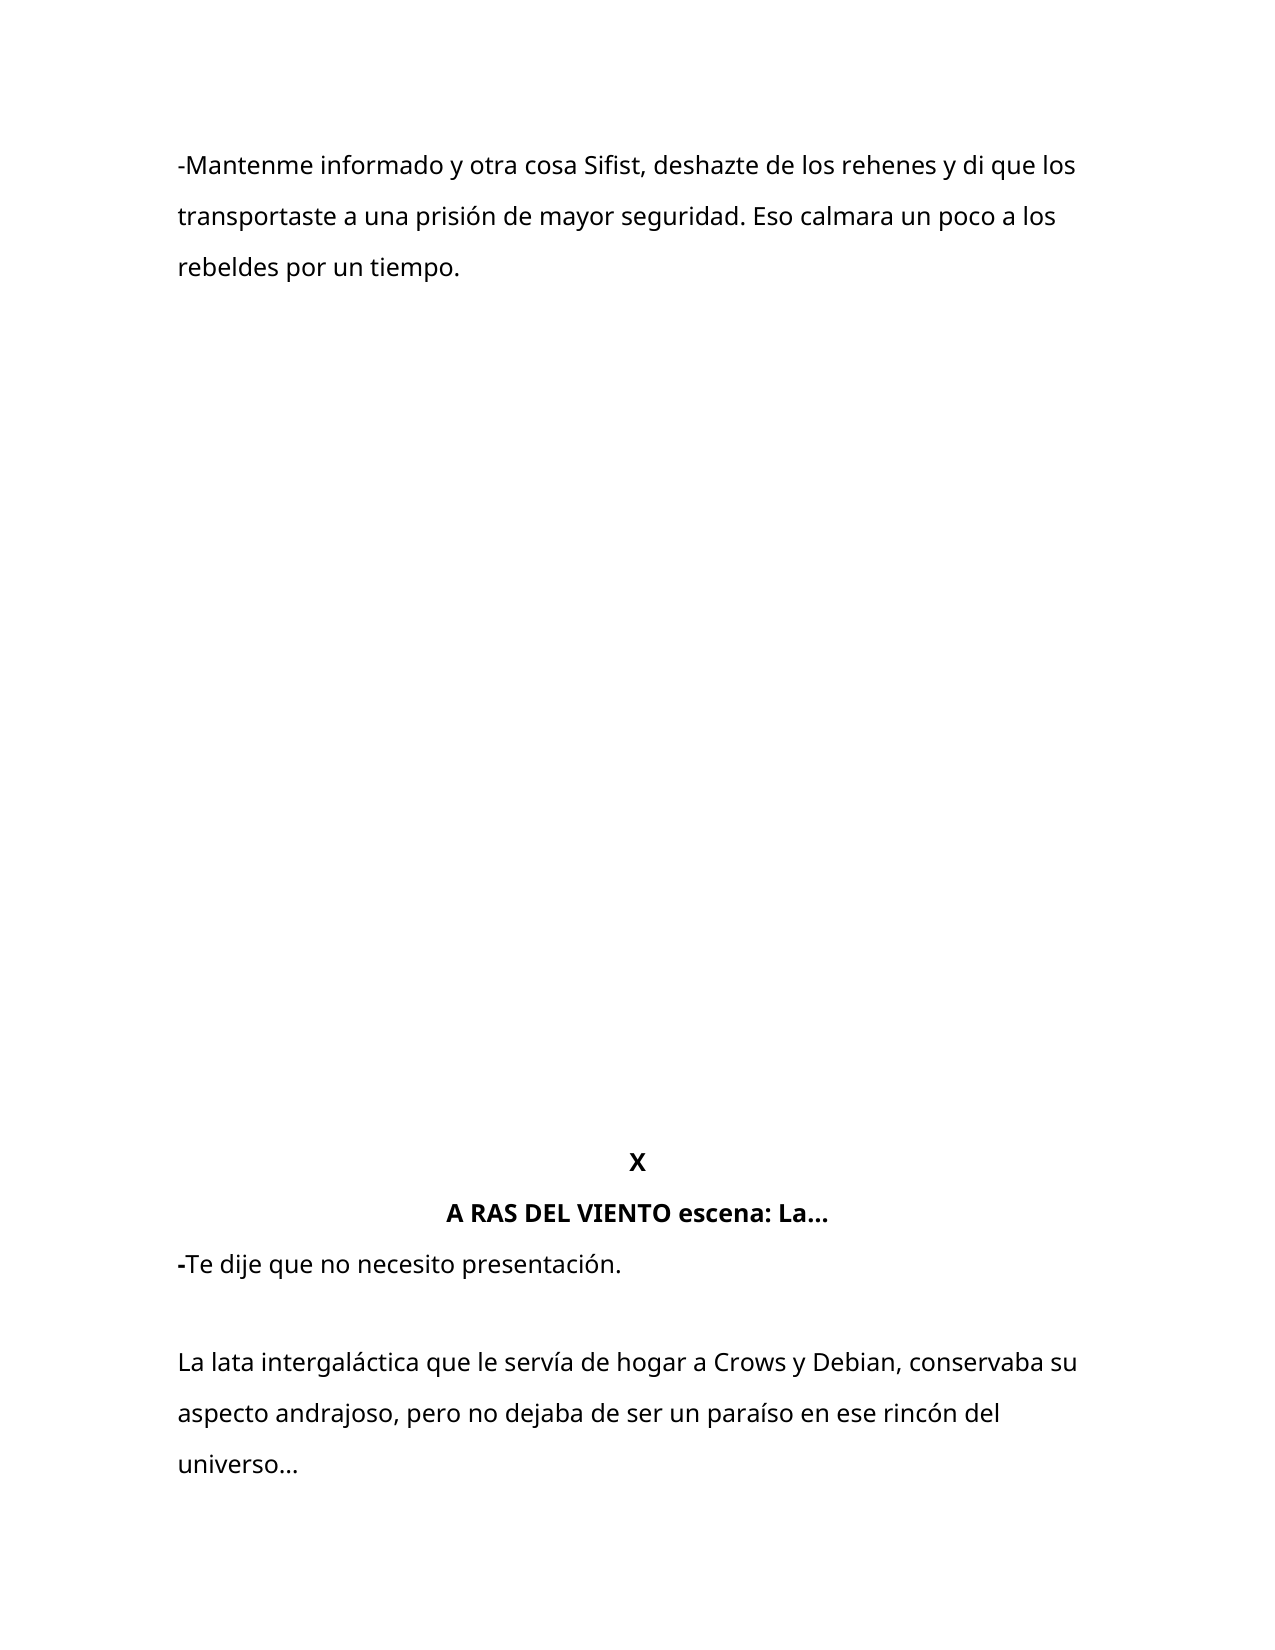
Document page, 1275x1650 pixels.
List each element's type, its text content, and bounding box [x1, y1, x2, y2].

text -Te dije que no necesito presentación. [177, 1247, 1098, 1281]
text A RAS DEL VIENTO escena: La… [177, 1196, 1098, 1229]
text X [177, 1144, 1098, 1178]
text -Mantenme informado y otra cosa Sifist, deshazte de los rehenes y di que los transportaste a una prisión de mayor seguridad. Eso calmara un poco a los rebeldes por un tiempo. [177, 148, 1098, 284]
text La lata intergaláctica que le servía de hogar a Crows y Debian, conservaba su aspecto andrajoso, pero no dejaba de ser un paraíso en ese rincón del universo… [177, 1344, 1098, 1481]
